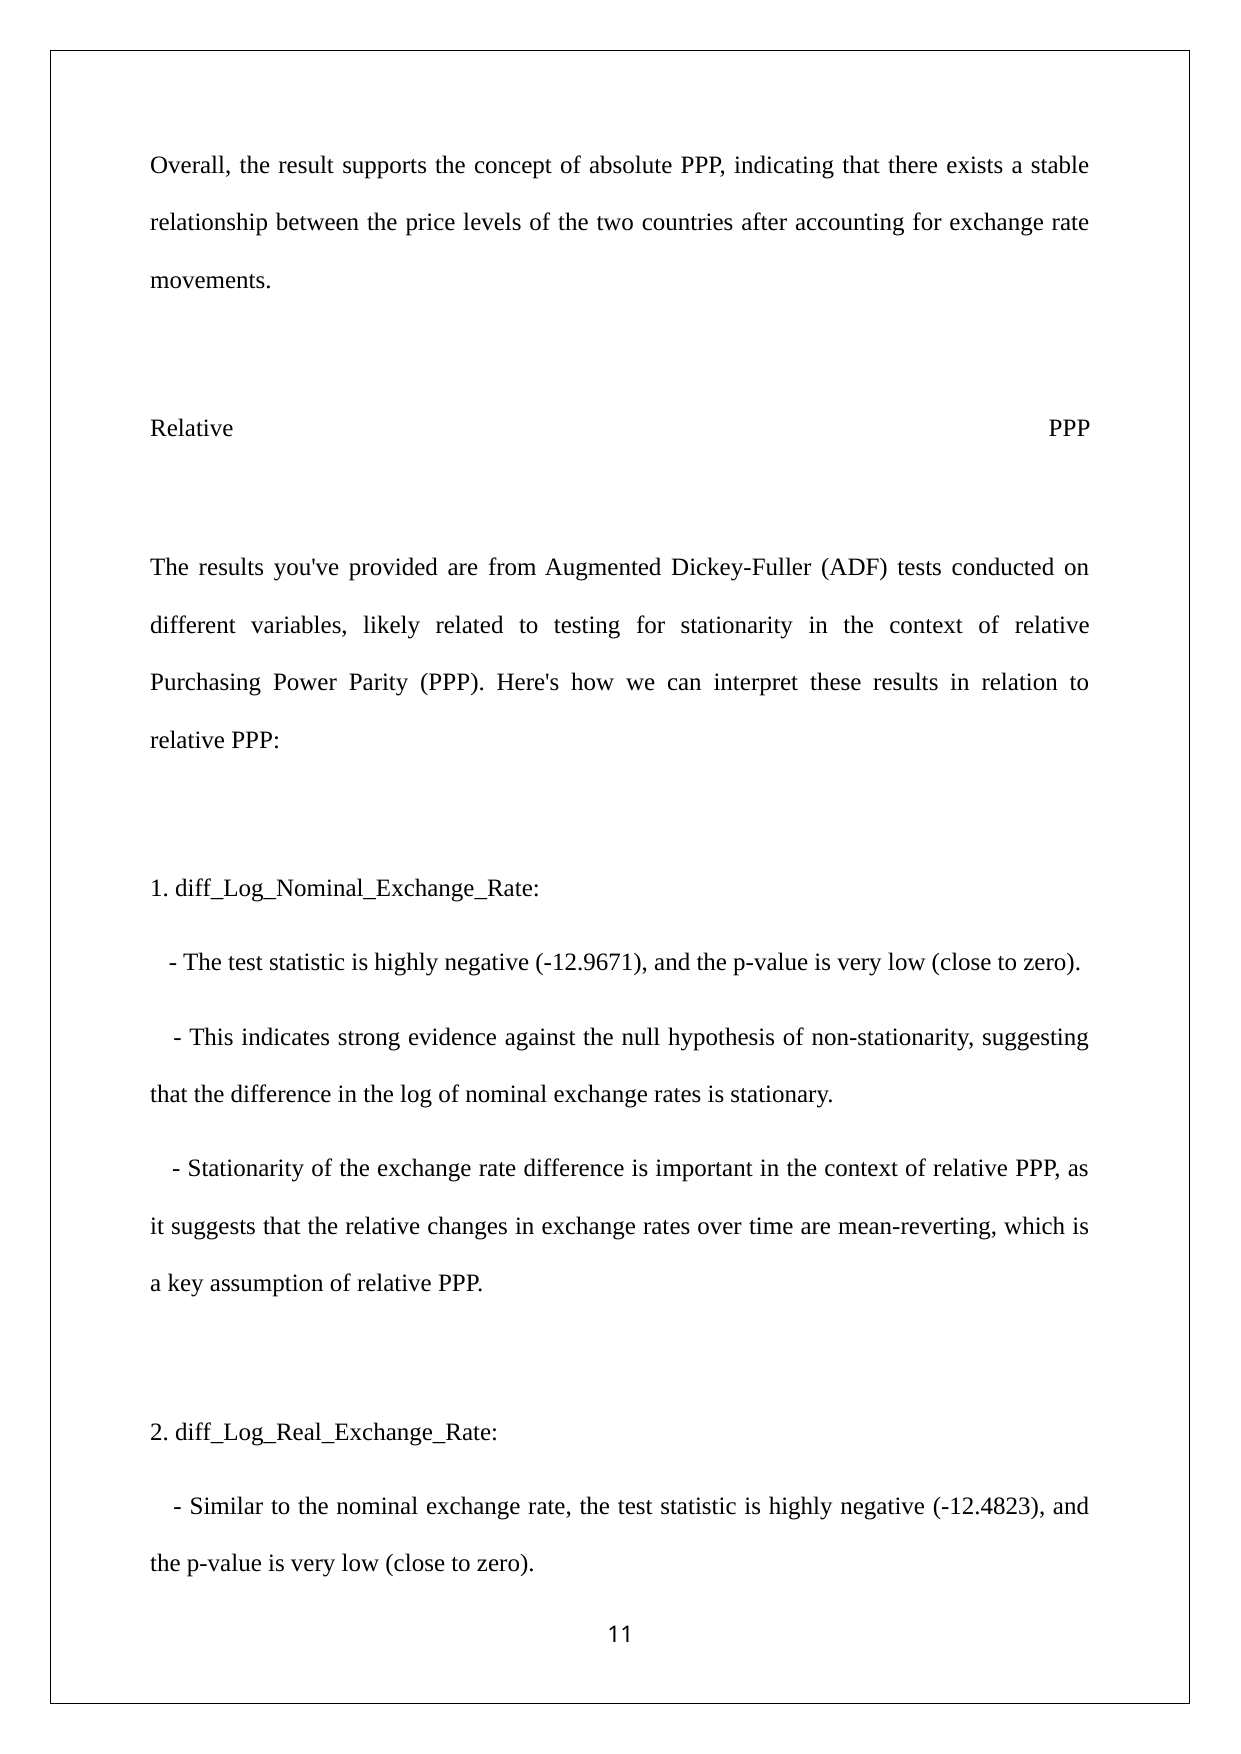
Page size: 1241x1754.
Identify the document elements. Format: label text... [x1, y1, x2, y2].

text 1. diff_Log_Nominal_Exchange_Rate: [150, 873, 1090, 902]
text - The test statistic is highly negative (-12.9671), and the p-value is very low (close to zero). [150, 947, 1090, 976]
text Relative PPP [150, 413, 1090, 504]
text Overall, the result supports the concept of absolute PPP, indicating that there exists a stable relationship between the price levels of the two countries after accounting for exchange rate movements. [150, 150, 1090, 294]
text - Similar to the nominal exchange rate, the test statistic is highly negative (-12.4823), and the p-value is very low (close to zero). [150, 1491, 1090, 1577]
text - This indicates strong evidence against the null hypothesis of non-stationarity, suggesting that the difference in the log of nominal exchange rates is stationary. [150, 1022, 1090, 1108]
text 2. diff_Log_Real_Exchange_Rate: [150, 1417, 1090, 1445]
text - Stationarity of the exchange rate difference is important in the context of relative PPP, as it suggests that the relative changes in exchange rates over time are mean-reverting, which is a key assumption of relative PPP. [150, 1153, 1090, 1297]
text The results you've provided are from Augmented Dickey-Fuller (ADF) tests conducted on different variables, likely related to testing for stationarity in the context of relative Purchasing Power Parity (PPP). Here's how we can interpret these results in relation to relative PPP: [150, 552, 1090, 754]
